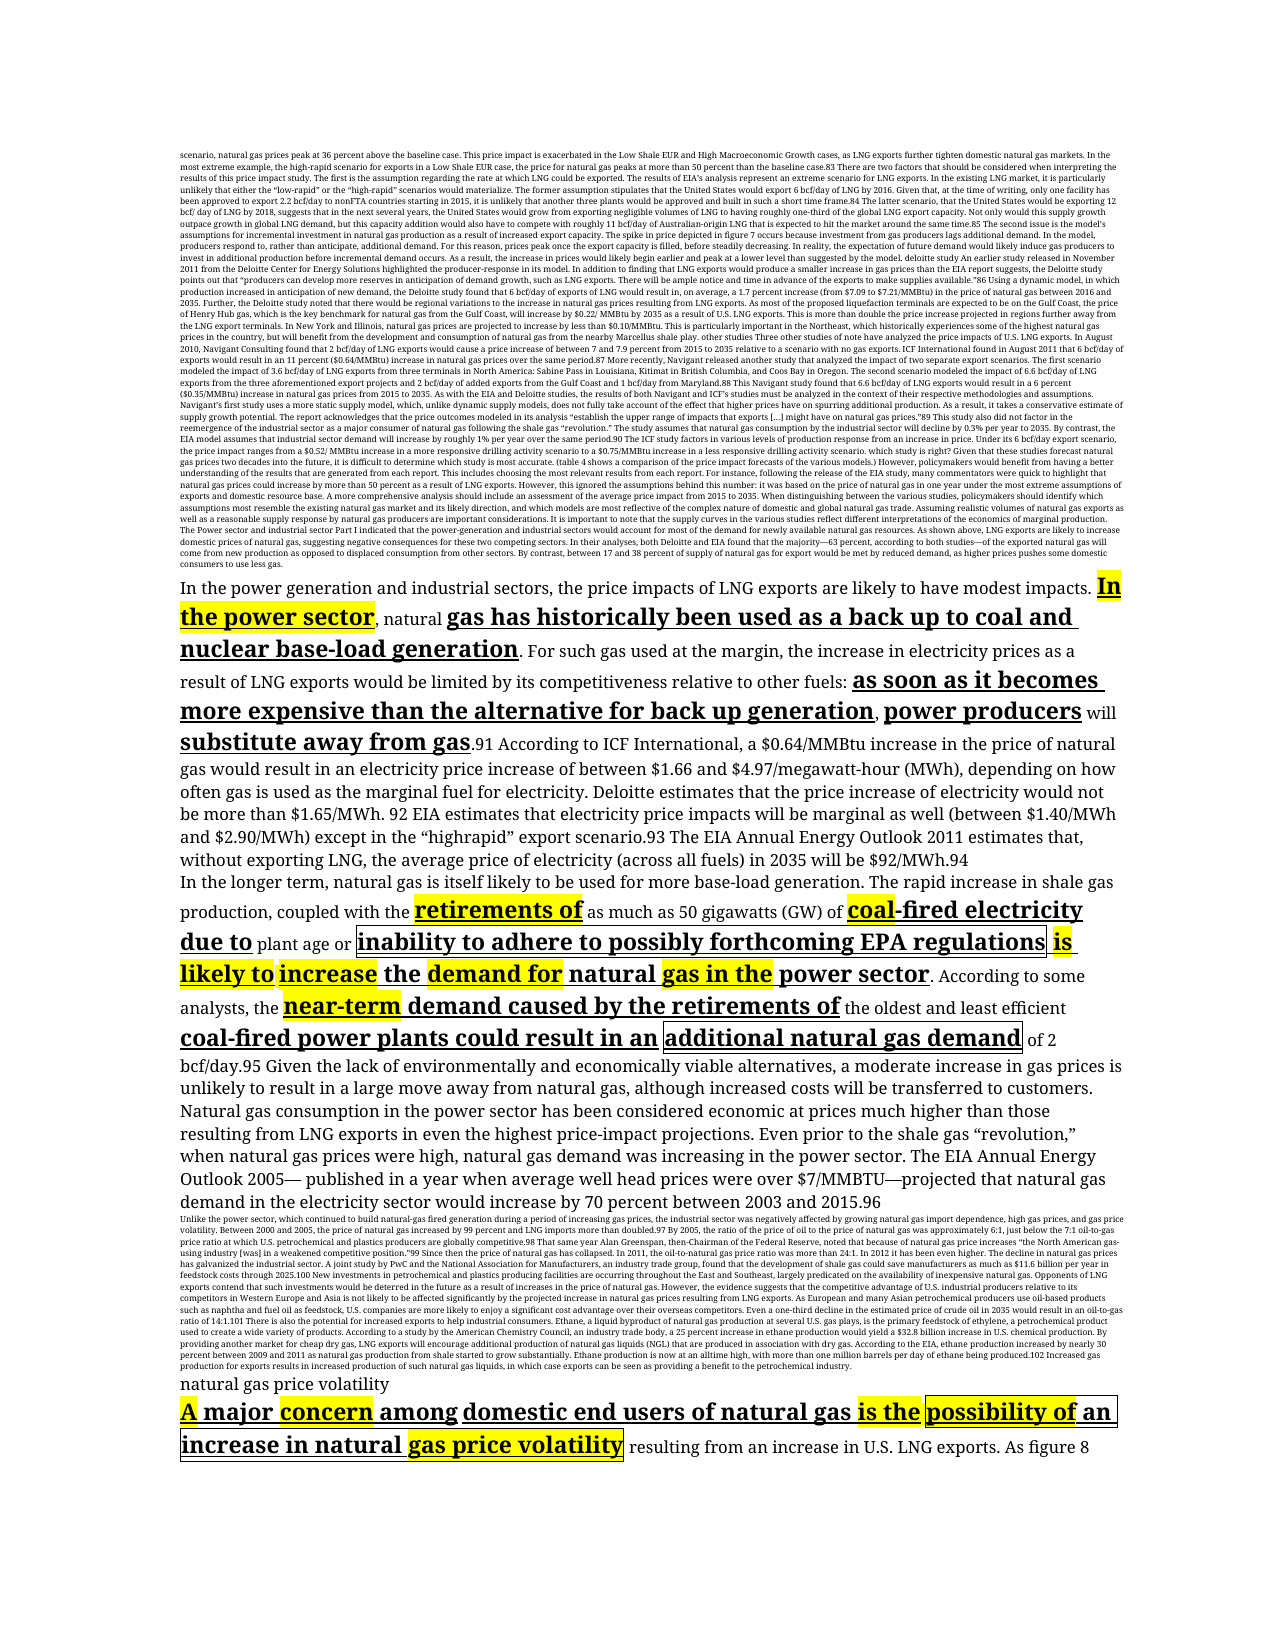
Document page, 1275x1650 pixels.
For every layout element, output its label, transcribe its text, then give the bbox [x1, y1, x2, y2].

text In the longer term, natural gas is itself likely to be used for more base-load generation. The rapid increase in shale gas production, coupled with the retirements of as much as 50 gigawatts (GW) of coal-fired electricity due to plant age or inability to adhere to possibly forthcoming EPA regulations is likely to increase the demand for natural gas in the power sector. According to some analysts, the near-term demand caused by the retirements of the oldest and least efficient coal-fired power plants could result in an additional natural gas demand of 2 bcf/day.95 Given the lack of environmentally and economically viable alternatives, a moderate increase in gas prices is unlikely to result in a large move away from natural gas, although increased costs will be transferred to customers. Natural gas consumption in the power sector has been considered economic at prices much higher than those resulting from LNG exports in even the highest price-impact projections. Even prior to the shale gas “revolution,” when natural gas prices were high, natural gas demand was increasing in the power sector. The EIA Annual Energy Outlook 2005— published in a year when average well head prices were over $7/MMBTU—projected that natural gas demand in the electricity sector would increase by 70 percent between 2003 and 2015.96 [180, 871, 1125, 1213]
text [180, 1395, 1125, 1462]
text natural gas price volatility [180, 1372, 1125, 1395]
text In the power generation and industrial sectors, the price impacts of LNG exports are likely to have modest impacts. In the power sector, natural gas has historically been used as a back up to coal and nuclear base-load generation. For such gas used at the margin, the increase in electricity prices as a result of LNG exports would be limited by its competitiveness relative to other fuels: as soon as it becomes more expensive than the alternative for back up generation, power producers will substitute away from gas.91 According to ICF International, a $0.64/MMBtu increase in the price of natural gas would result in an electricity price increase of between $1.66 and $4.97/megawatt-hour (MWh), depending on how often gas is used as the marginal fuel for electricity. Deloitte estimates that the price increase of electricity would not be more than $1.65/MWh. 92 EIA estimates that electricity price impacts will be marginal as well (between $1.40/MWh and $2.90/MWh) except in the “highrapid” export scenario.93 The EIA Annual Energy Outlook 2011 estimates that, without exporting LNG, the average price of electricity (across all fuels) in 2035 will be $92/MWh.94 [180, 570, 1125, 871]
